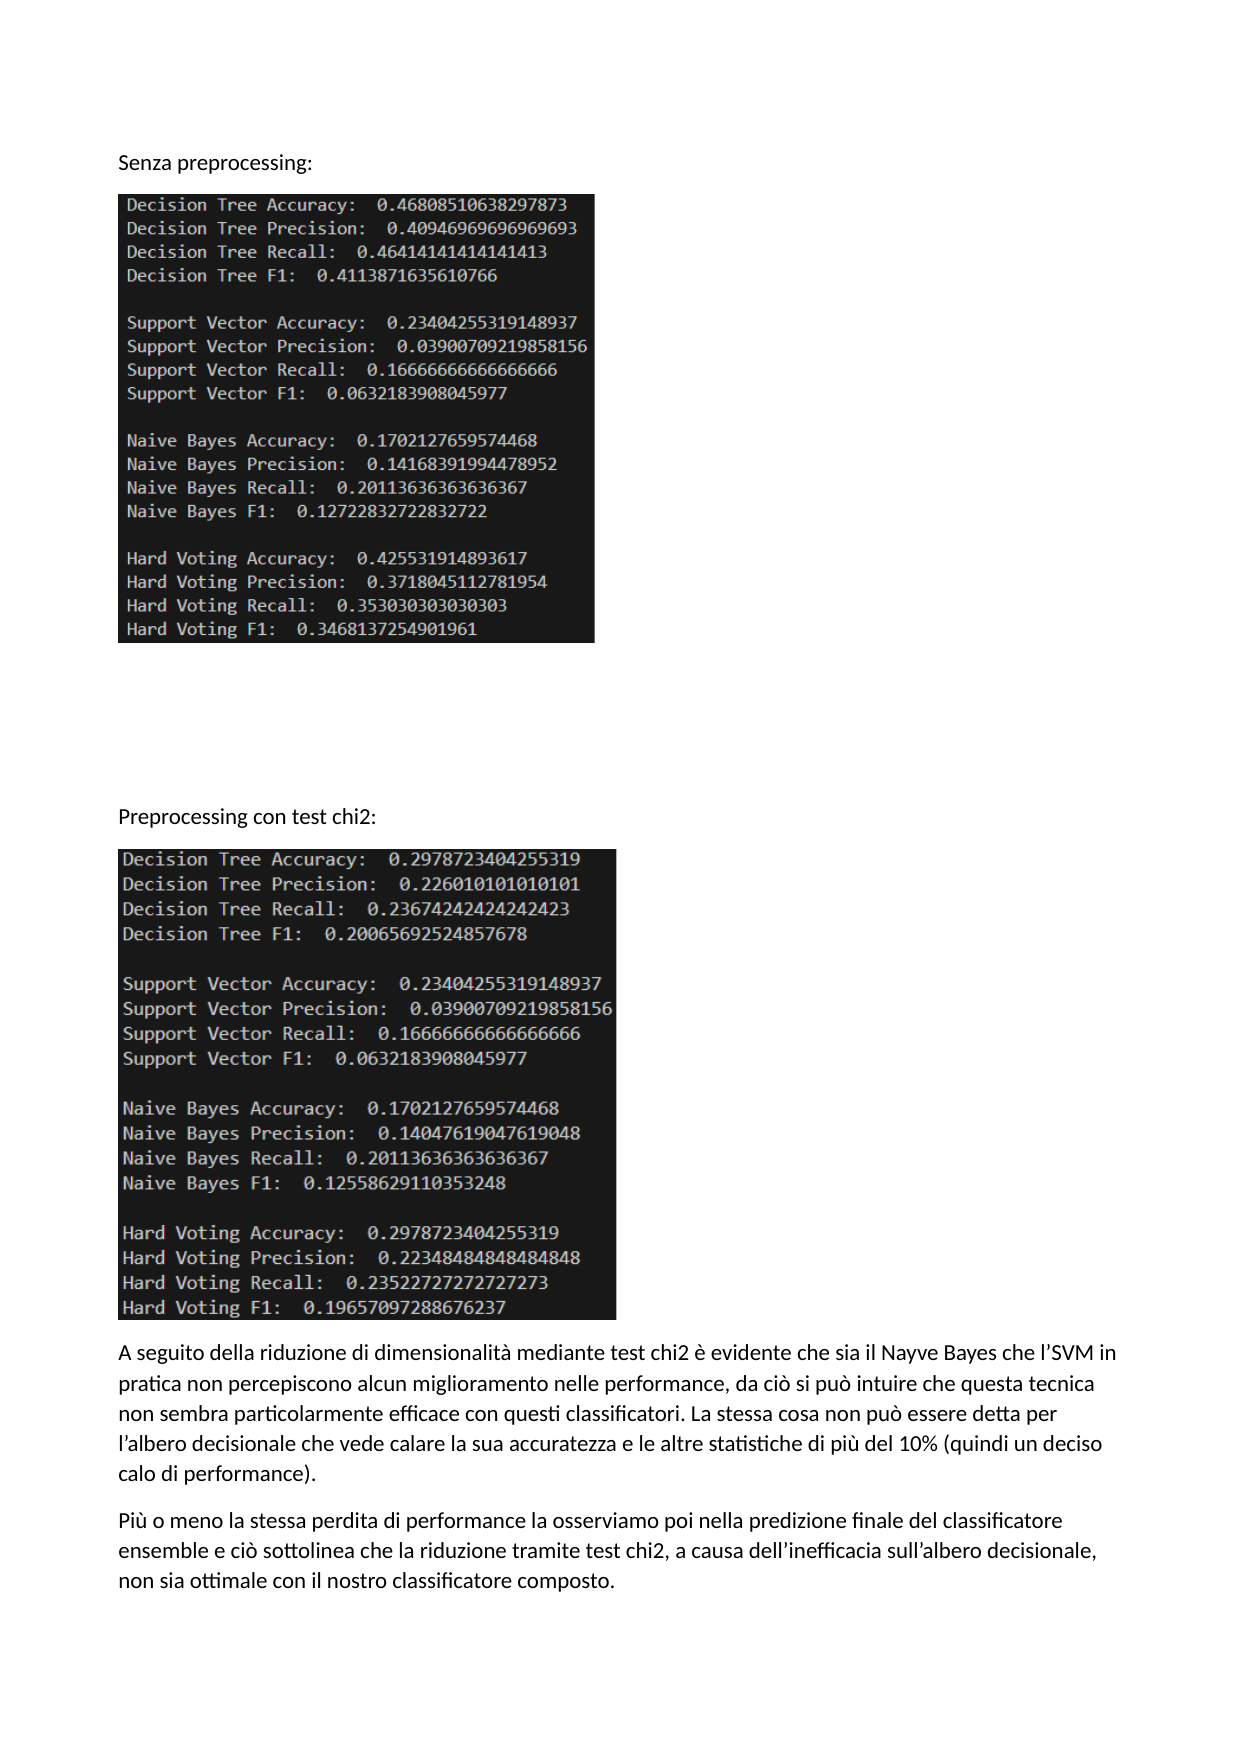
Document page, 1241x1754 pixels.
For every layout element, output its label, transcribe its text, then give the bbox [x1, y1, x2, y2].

picture [118, 194, 595, 643]
picture [118, 849, 617, 1320]
text Più o meno la stessa perdita di performance la osserviamo poi nella predizione finale del classificatore ensemble e ciò sottolinea che la riduzione tramite test chi2, a causa dell’inefficacia sull’albero decisionale, non sia ottimale con il nostro classificatore composto. [118, 1506, 1122, 1594]
text Preprocessing con test chi2: [118, 802, 1122, 830]
text A seguito della riduzione di dimensionalità mediante test chi2 è evidente che sia il Nayve Bayes che l’SVM in pratica non percepiscono alcun miglioramento nelle performance, da ciò si può intuire che questa tecnica non sembra particolarmente efficace con questi classificatori. La stessa cosa non può essere detta per l’albero decisionale che vede calare la sua accuratezza e le altre statistiche di più del 10% (quindi un deciso calo di performance). [118, 1338, 1122, 1487]
text Senza preprocessing: [118, 148, 1122, 176]
